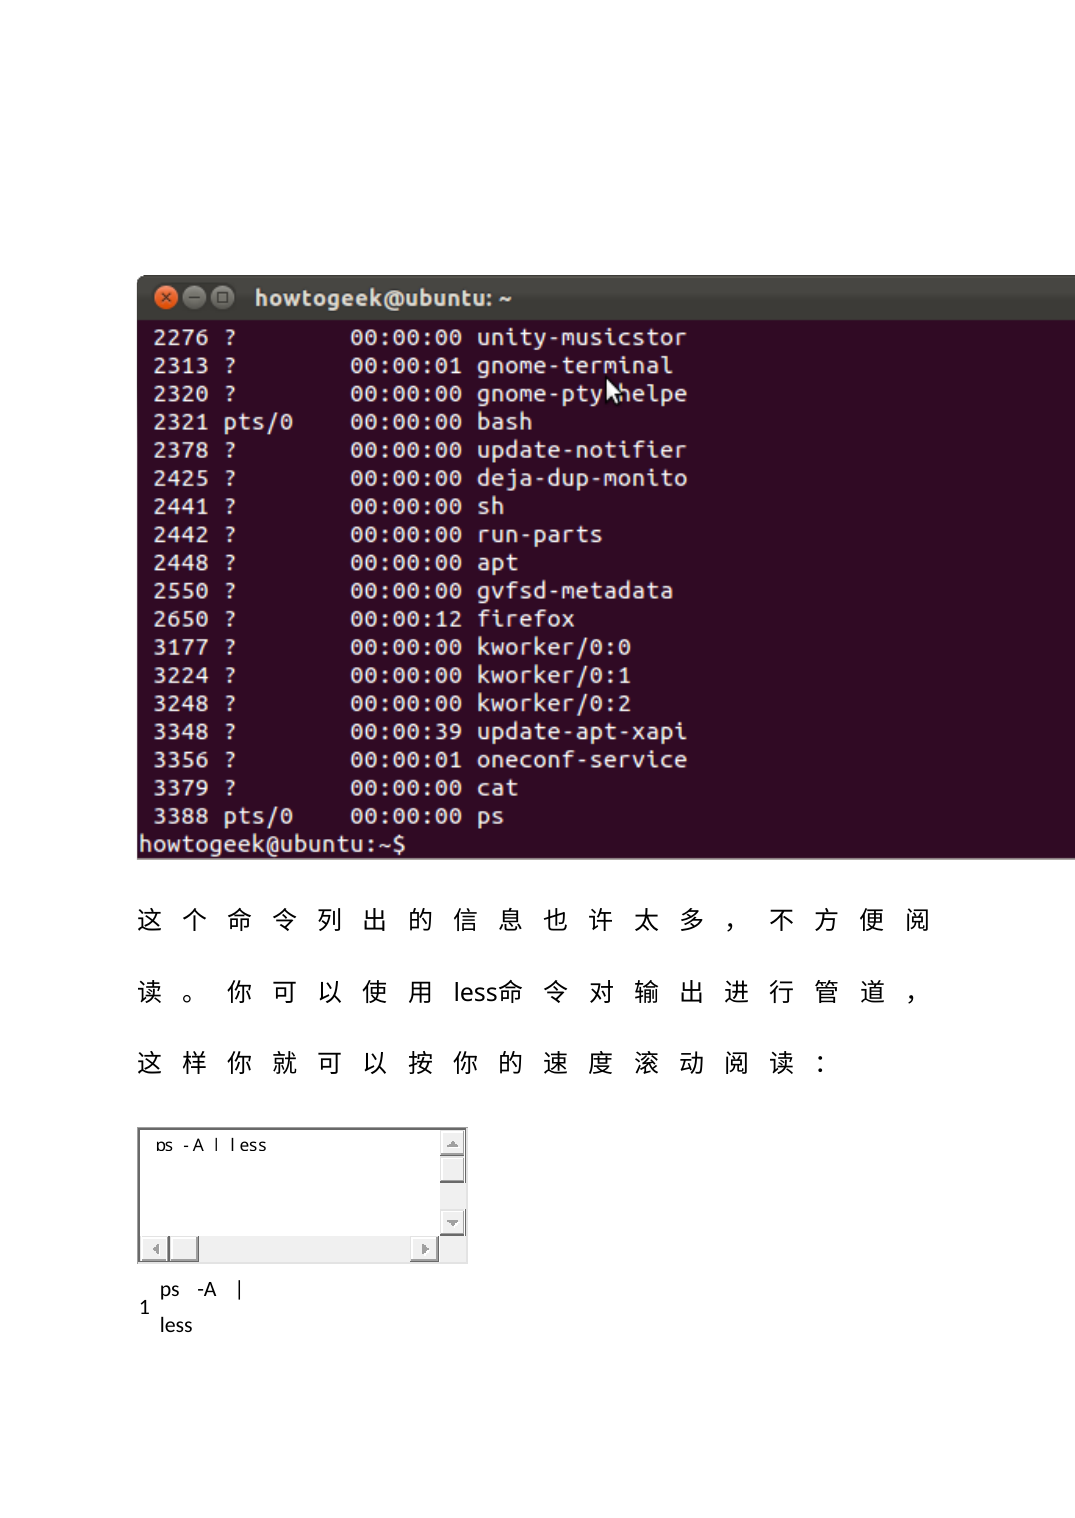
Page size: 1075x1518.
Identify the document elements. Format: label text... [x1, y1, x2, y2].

text 这个命令列出的信息也许太多，不方便阅读。你可以使用less命令对输出进行管道，这样你就可以按你的速度滚动阅读： [137, 860, 973, 1097]
table_header ps -A | less [155, 1270, 246, 1344]
table_header 1 [137, 1270, 154, 1344]
picture [136, 275, 1075, 860]
